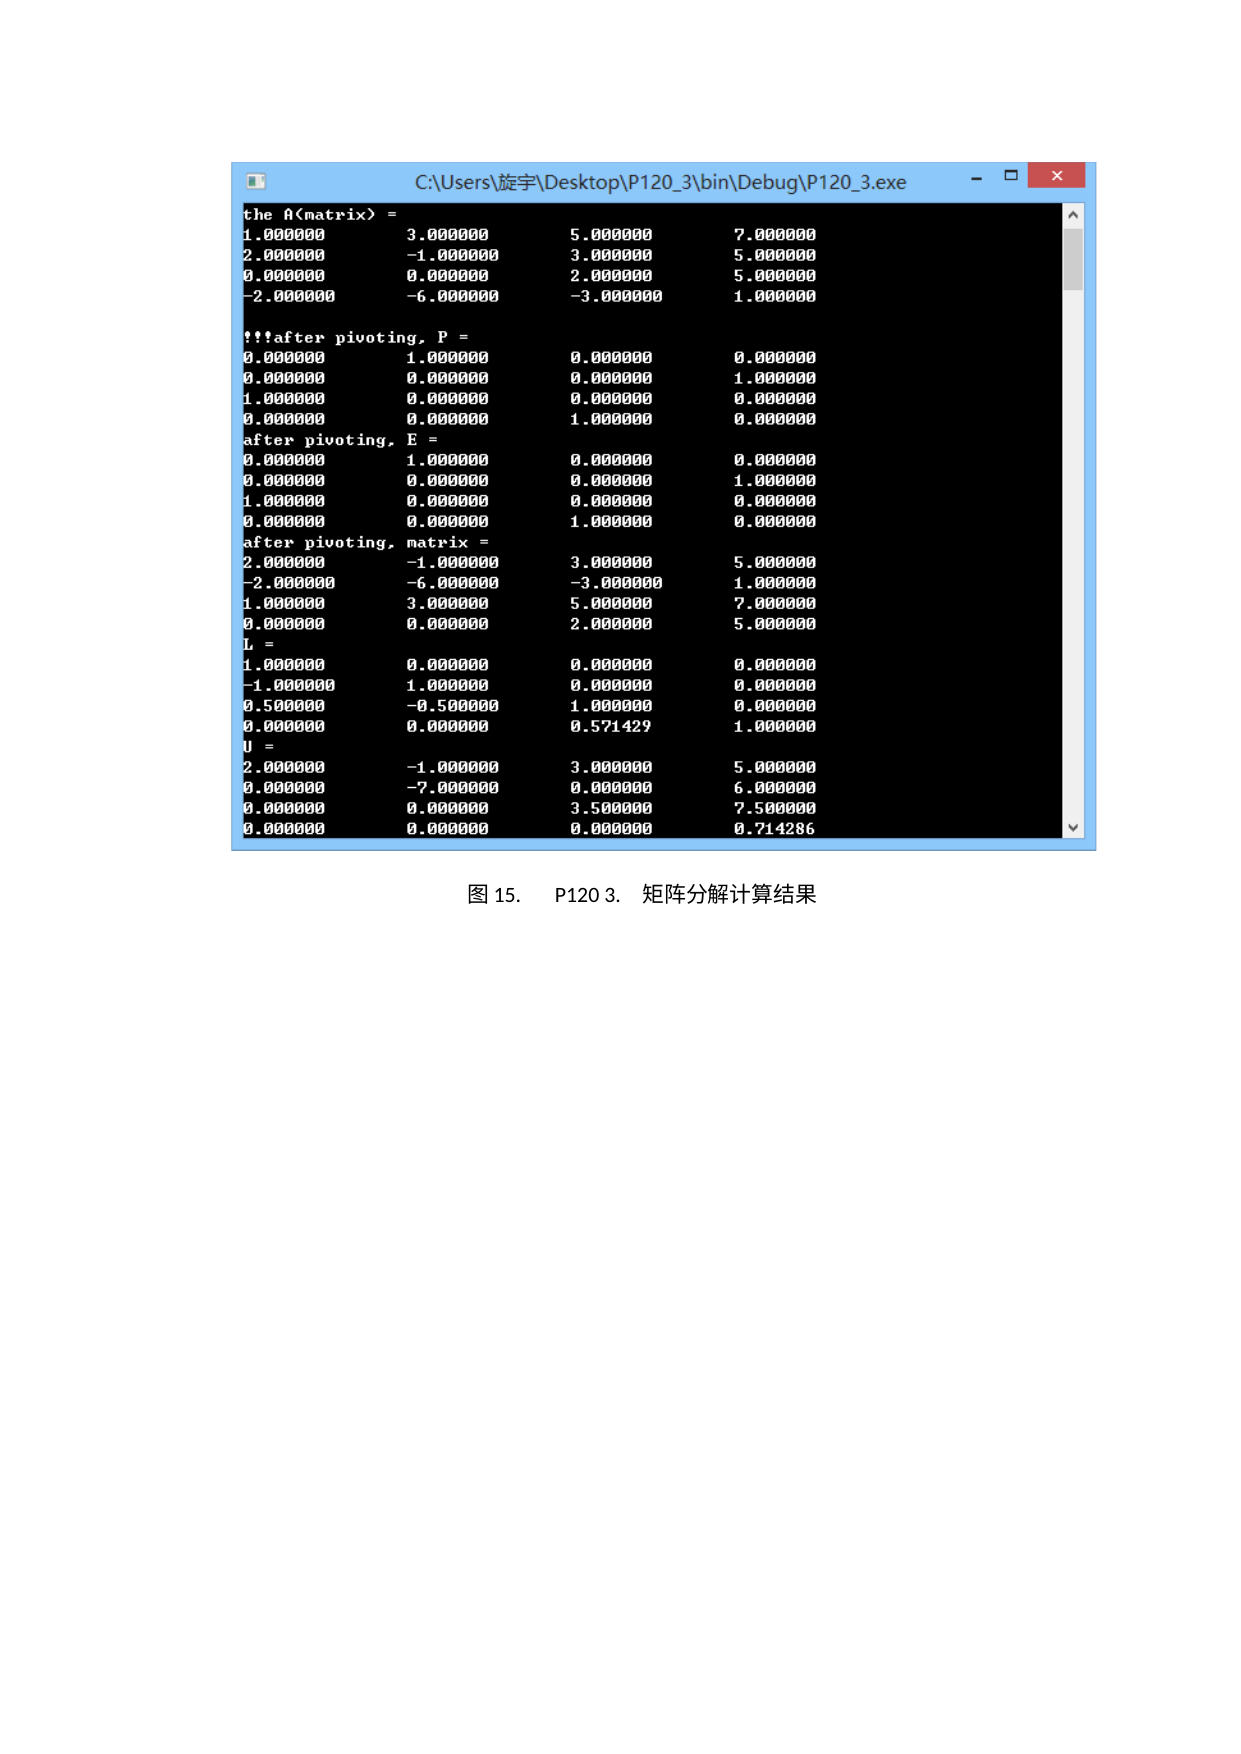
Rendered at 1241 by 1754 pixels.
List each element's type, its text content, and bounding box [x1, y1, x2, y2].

picture [231, 162, 1097, 851]
text 图15. P120 3. 矩阵分解计算结果 [231, 851, 1053, 909]
